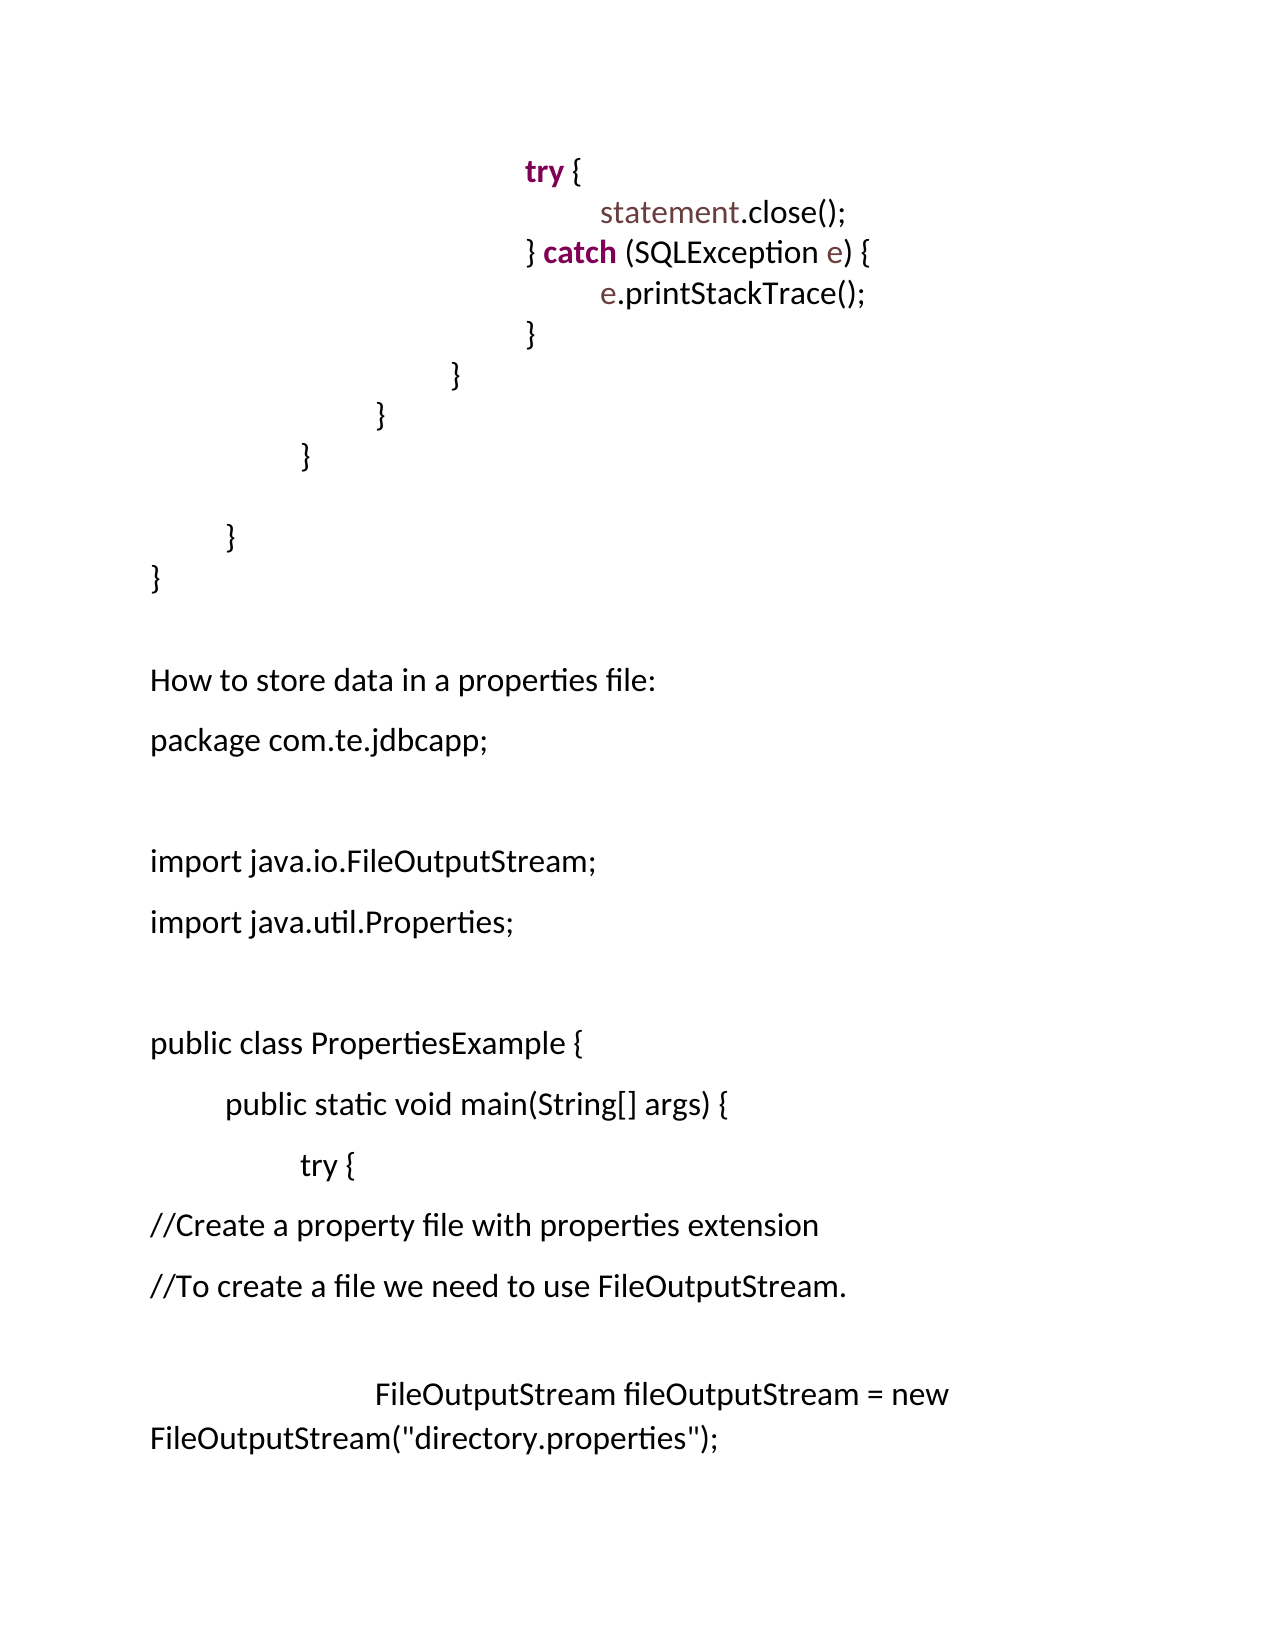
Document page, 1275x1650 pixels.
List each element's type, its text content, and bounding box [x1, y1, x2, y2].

text import java.io.FileOutputStream; [150, 841, 1125, 881]
text statement.close(); [150, 191, 1125, 231]
text try { [150, 1144, 1125, 1184]
text //To create a file we need to use FileOutputStream. [150, 1265, 1125, 1306]
text try { [150, 150, 1125, 191]
text } [150, 313, 1125, 354]
text FileOutputStream fileOutputStream = new FileOutputStream("directory.properties"); [150, 1373, 1125, 1458]
text } [150, 557, 1125, 598]
text public class PropertiesExample { [150, 1022, 1125, 1063]
text } [150, 394, 1125, 435]
text import java.util.Properties; [150, 901, 1125, 942]
text //Create a property file with properties extension [150, 1204, 1125, 1245]
text } [150, 435, 1125, 476]
text } [150, 354, 1125, 394]
text } [150, 517, 1125, 557]
text public static void main(String[] args) { [150, 1083, 1125, 1124]
text package com.te.jdbcapp; [150, 719, 1125, 760]
text } catch (SQLException e) { [150, 231, 1125, 272]
text How to store data in a properties file: [150, 659, 1125, 699]
text e.printStackTrace(); [150, 272, 1125, 313]
